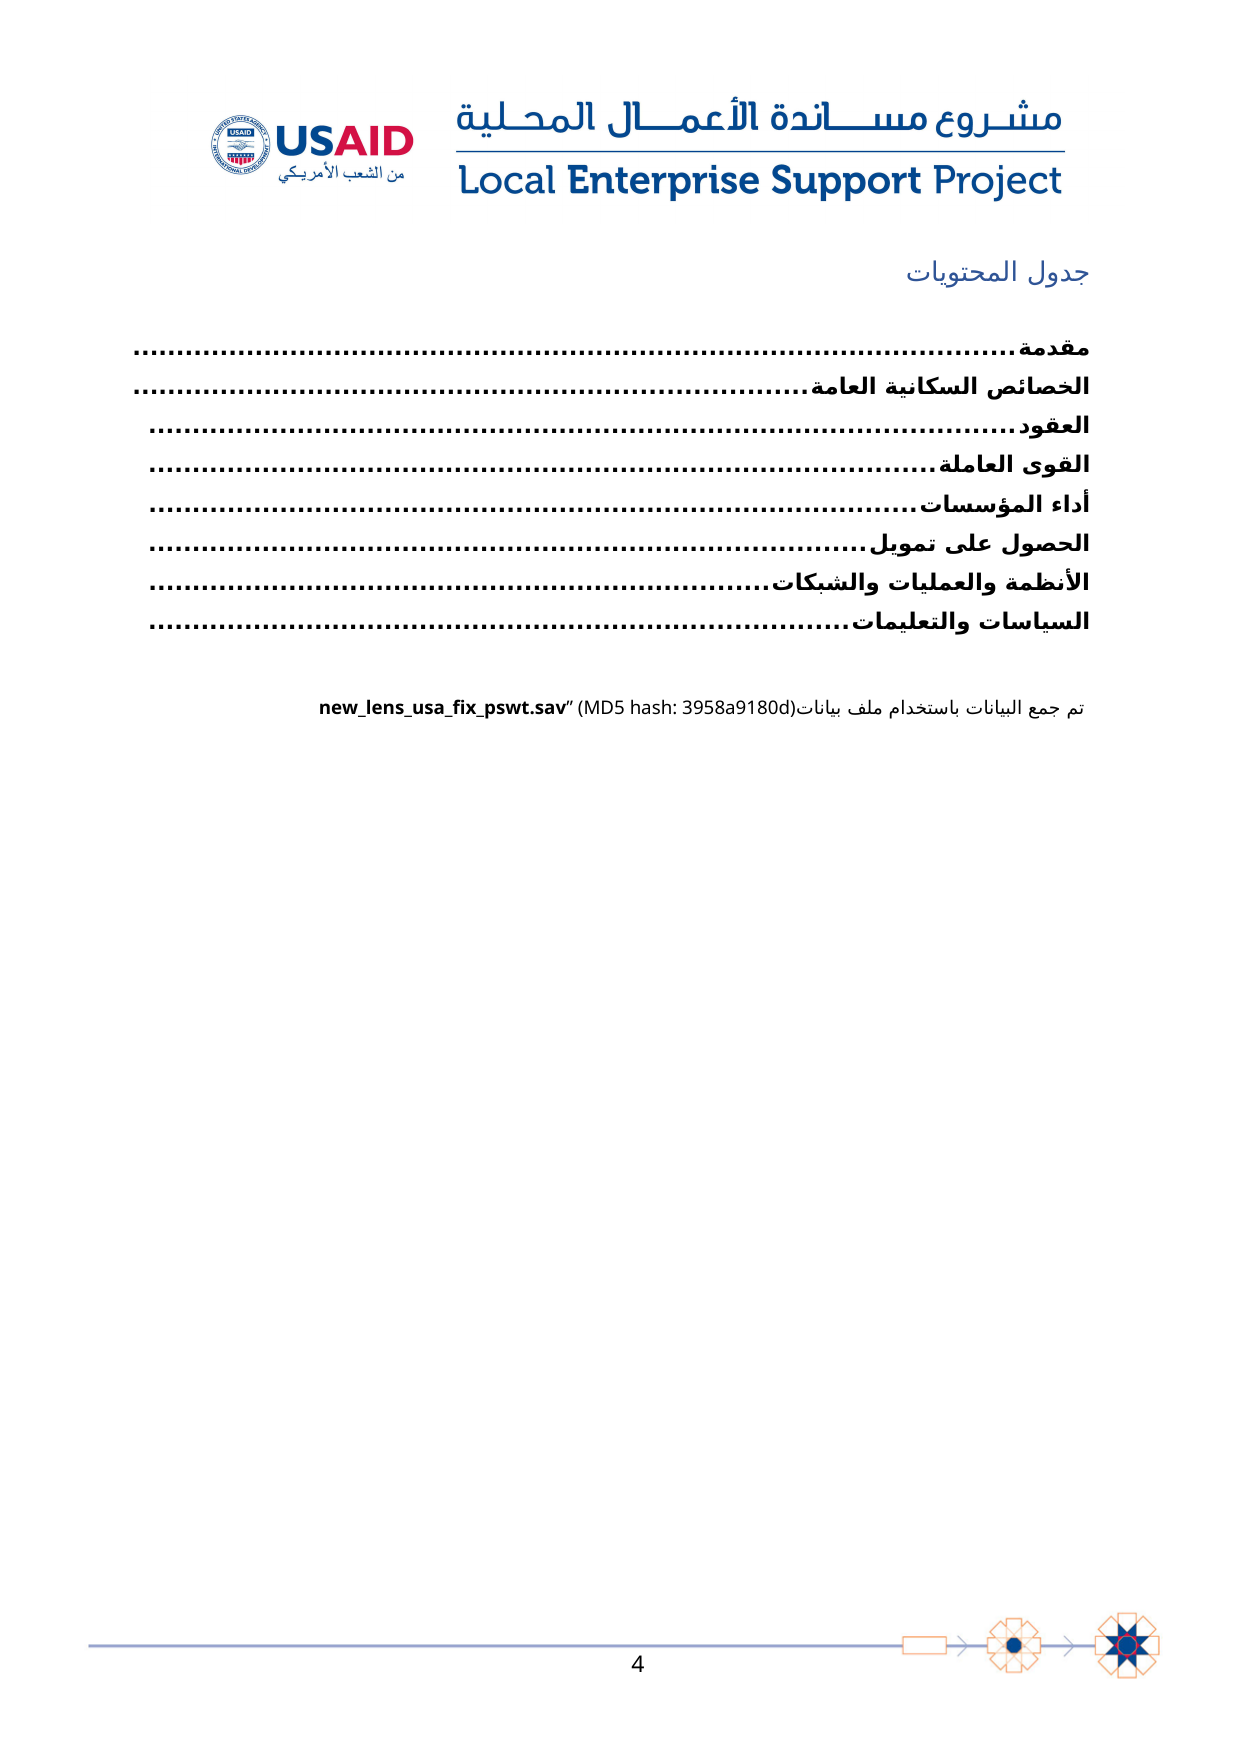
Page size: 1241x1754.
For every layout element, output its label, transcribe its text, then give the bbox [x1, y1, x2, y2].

text الأنظمة والعمليات والشبكات 29 [150, 569, 1090, 596]
text أداء المؤسسات 23 [150, 491, 1090, 517]
subtitle جدول المحتويات [150, 256, 1090, 287]
text تم جمع البيانات باستخدام ملف بياناتnew_lens_usa_fix_pswt.sav” (MD5 hash: 3958a9180d) [150, 694, 1090, 720]
text الخصائص السكانية العامة 6 [150, 373, 1090, 400]
picture [150, 75, 1125, 224]
text القوى العاملة 19 [150, 452, 1090, 478]
text الحصول على تمويل 26 [150, 530, 1090, 557]
text العقود 18 [150, 412, 1090, 439]
picture [1, 1560, 1241, 1710]
text السياسات والتعليمات 32 [150, 608, 1090, 635]
text مقدمة 5 [150, 334, 1090, 361]
